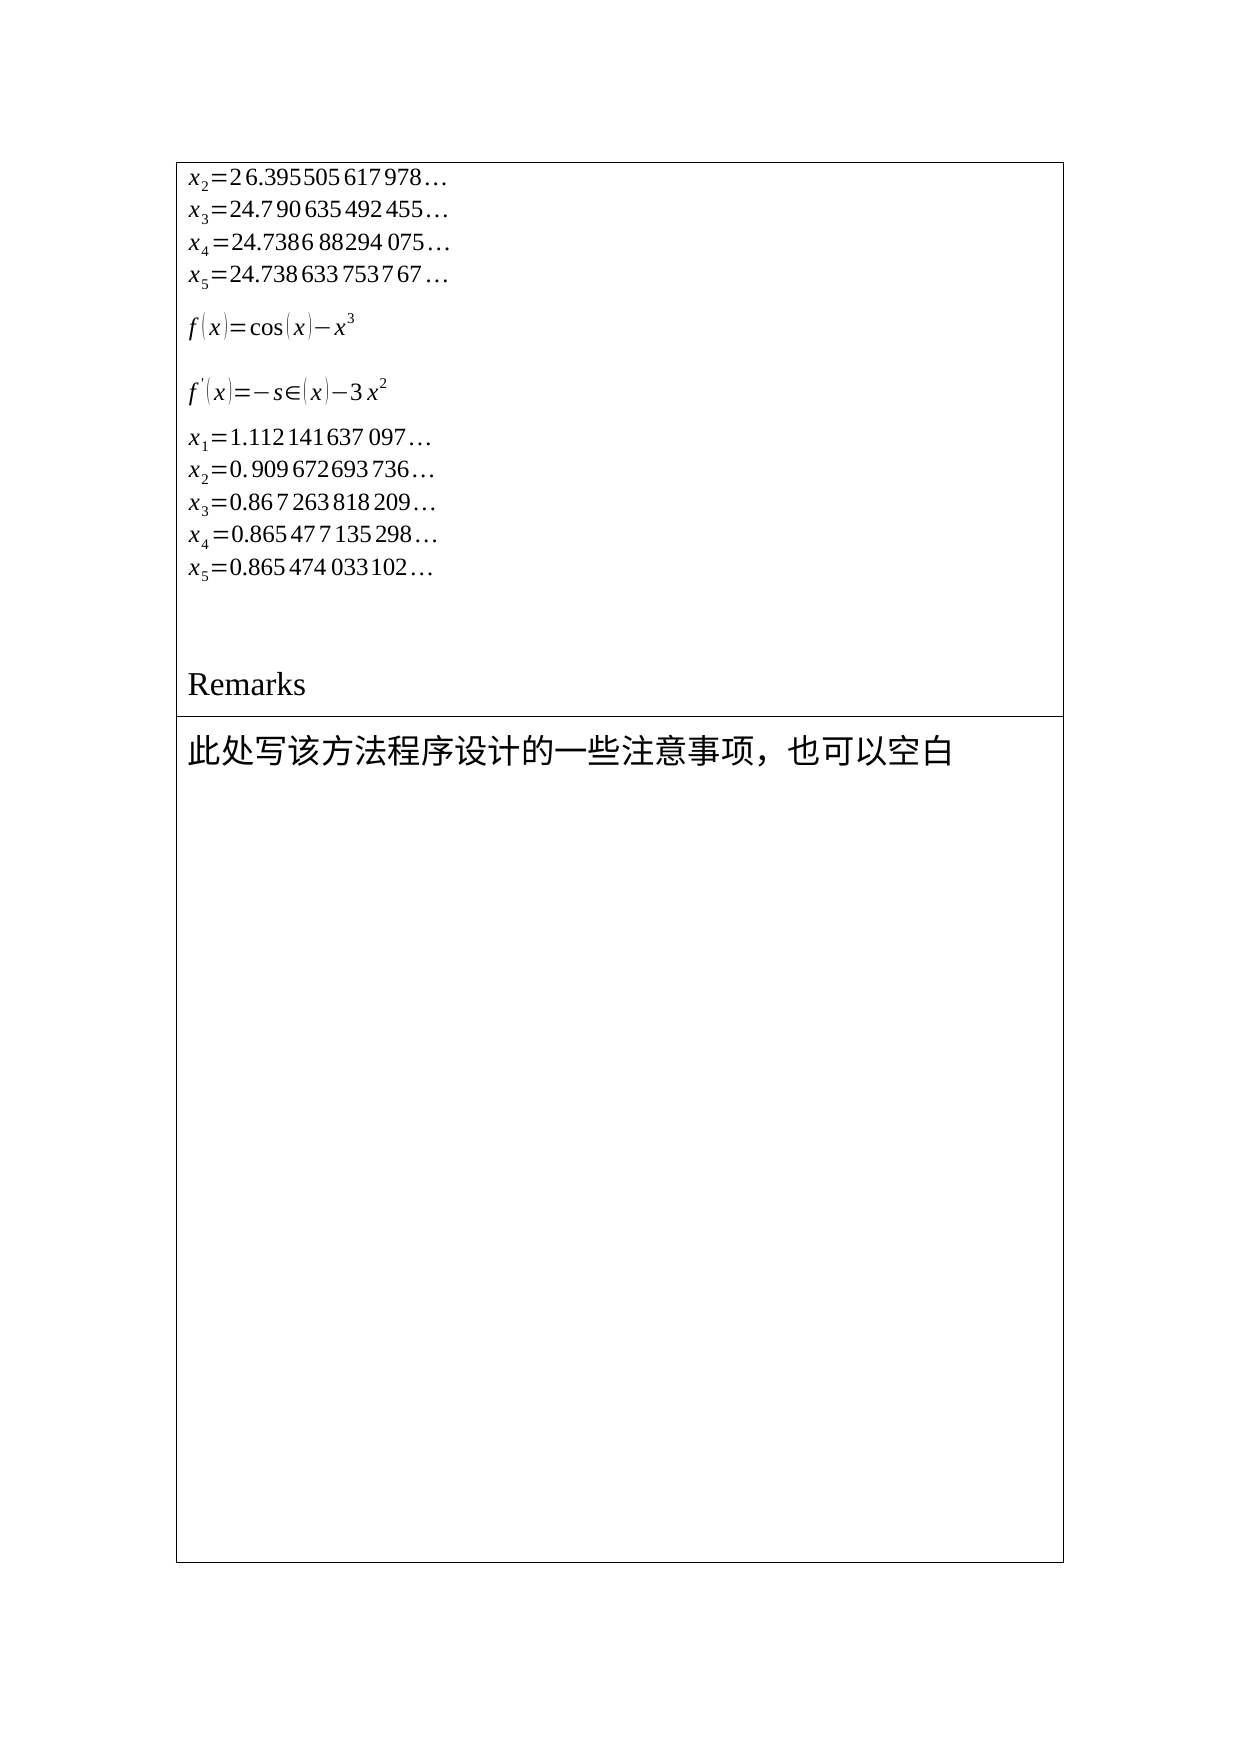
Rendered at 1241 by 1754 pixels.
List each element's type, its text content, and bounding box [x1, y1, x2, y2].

table_cell Remarks [177, 163, 1063, 716]
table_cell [177, 717, 1063, 1562]
